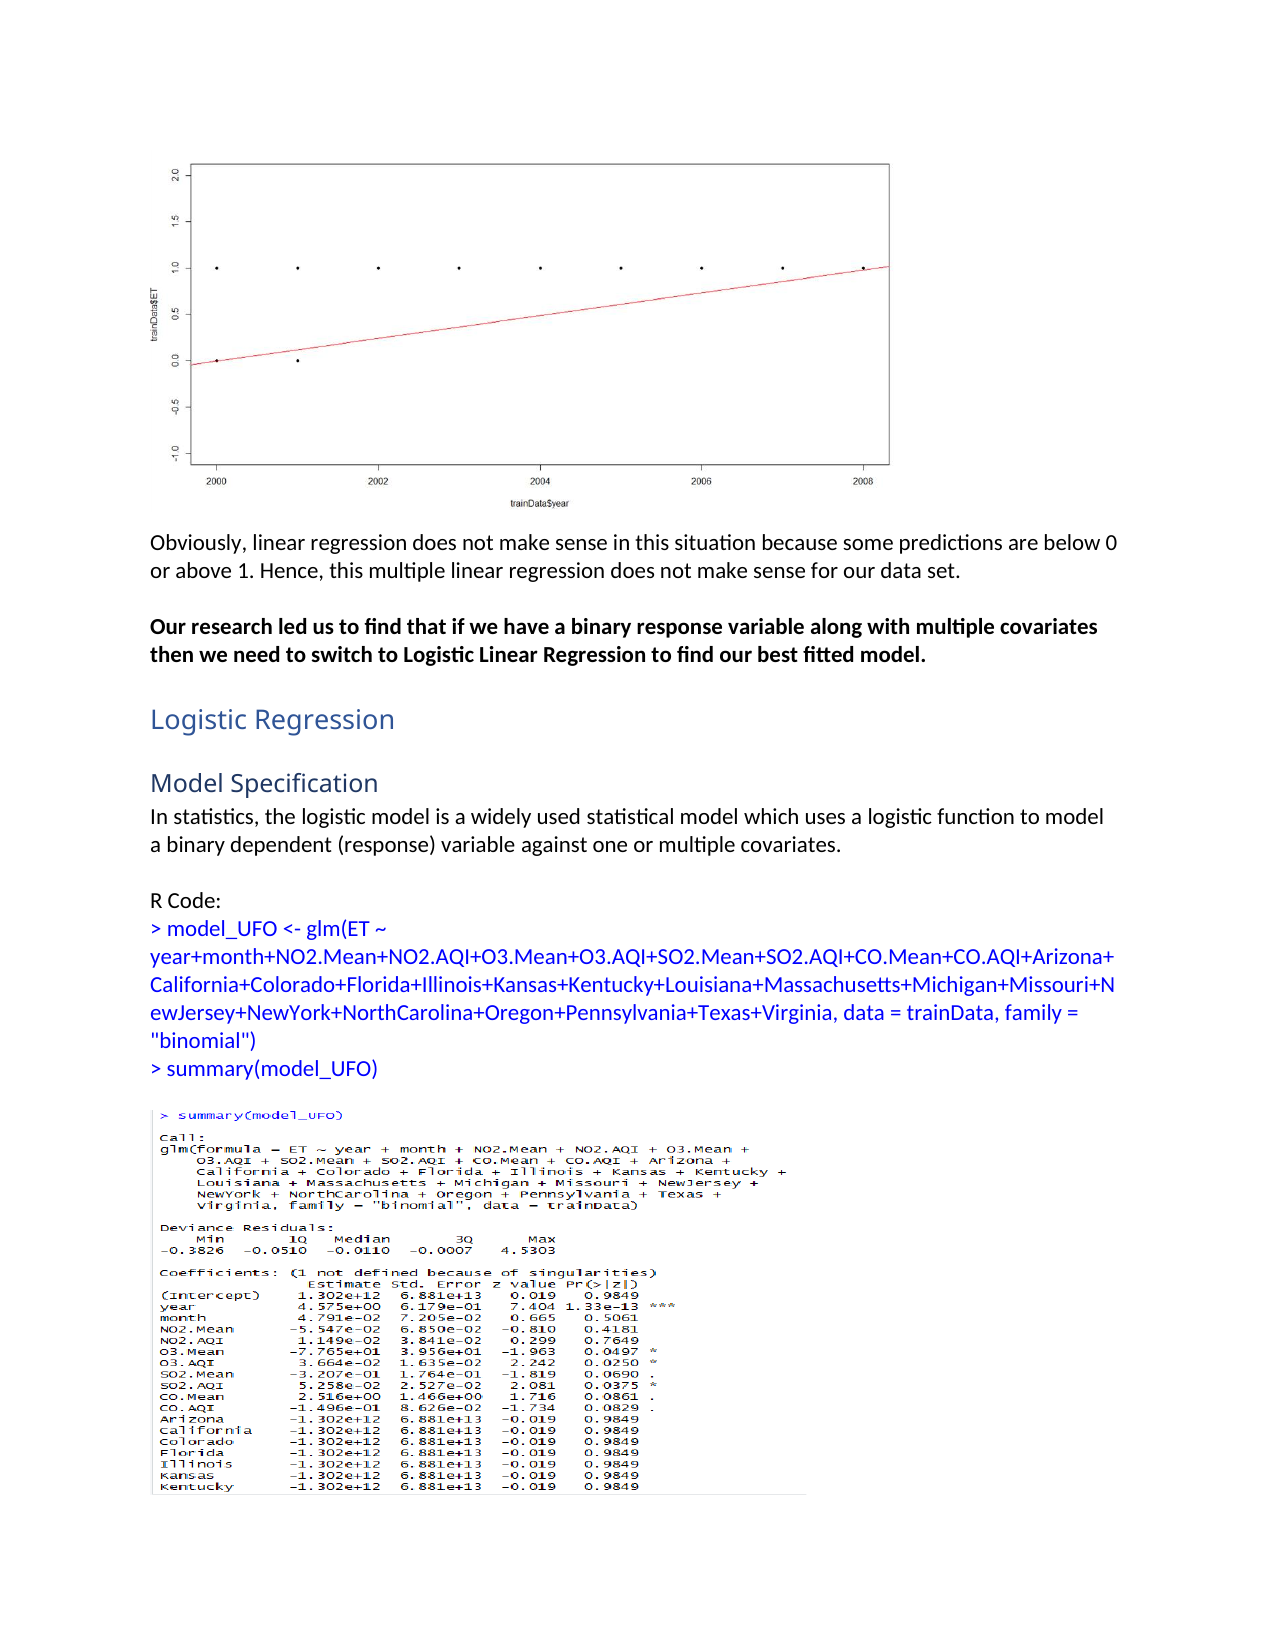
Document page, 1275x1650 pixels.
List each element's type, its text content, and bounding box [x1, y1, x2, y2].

text Obviously, linear regression does not make sense in this situation because some predictions are below 0 or above 1. Hence, this multiple linear regression does not make sense for our data set. [150, 528, 1125, 584]
subtitle Logistic Regression [150, 700, 1125, 737]
text > model_UFO <- glm(ET ~ year+month+NO2.Mean+NO2.AQI+O3.Mean+O3.AQI+SO2.Mean+SO2.AQI+CO.Mean+CO.AQI+Arizona+California+Colorado+Florida+Illinois+Kansas+Kentucky+Louisiana+Massachusetts+Michigan+Missouri+NewJersey+NewYork+NorthCarolina+Oregon+Pennsylvania+Texas+Virginia, data = trainData, family = "binomial") [150, 914, 1125, 1054]
picture [150, 150, 906, 512]
text In statistics, the logistic model is a widely used statistical model which uses a logistic function to model a binary dependent (response) variable against one or multiple covariates. [150, 802, 1125, 858]
picture [150, 1110, 807, 1495]
text R Code: [150, 886, 1125, 914]
text Our research led us to find that if we have a binary response variable along with multiple covariates then we need to switch to Logistic Linear Regression to find our best fitted model. [150, 612, 1125, 668]
text > summary(model_UFO) [150, 1054, 1125, 1082]
subtitle Model Specification [150, 765, 1125, 799]
